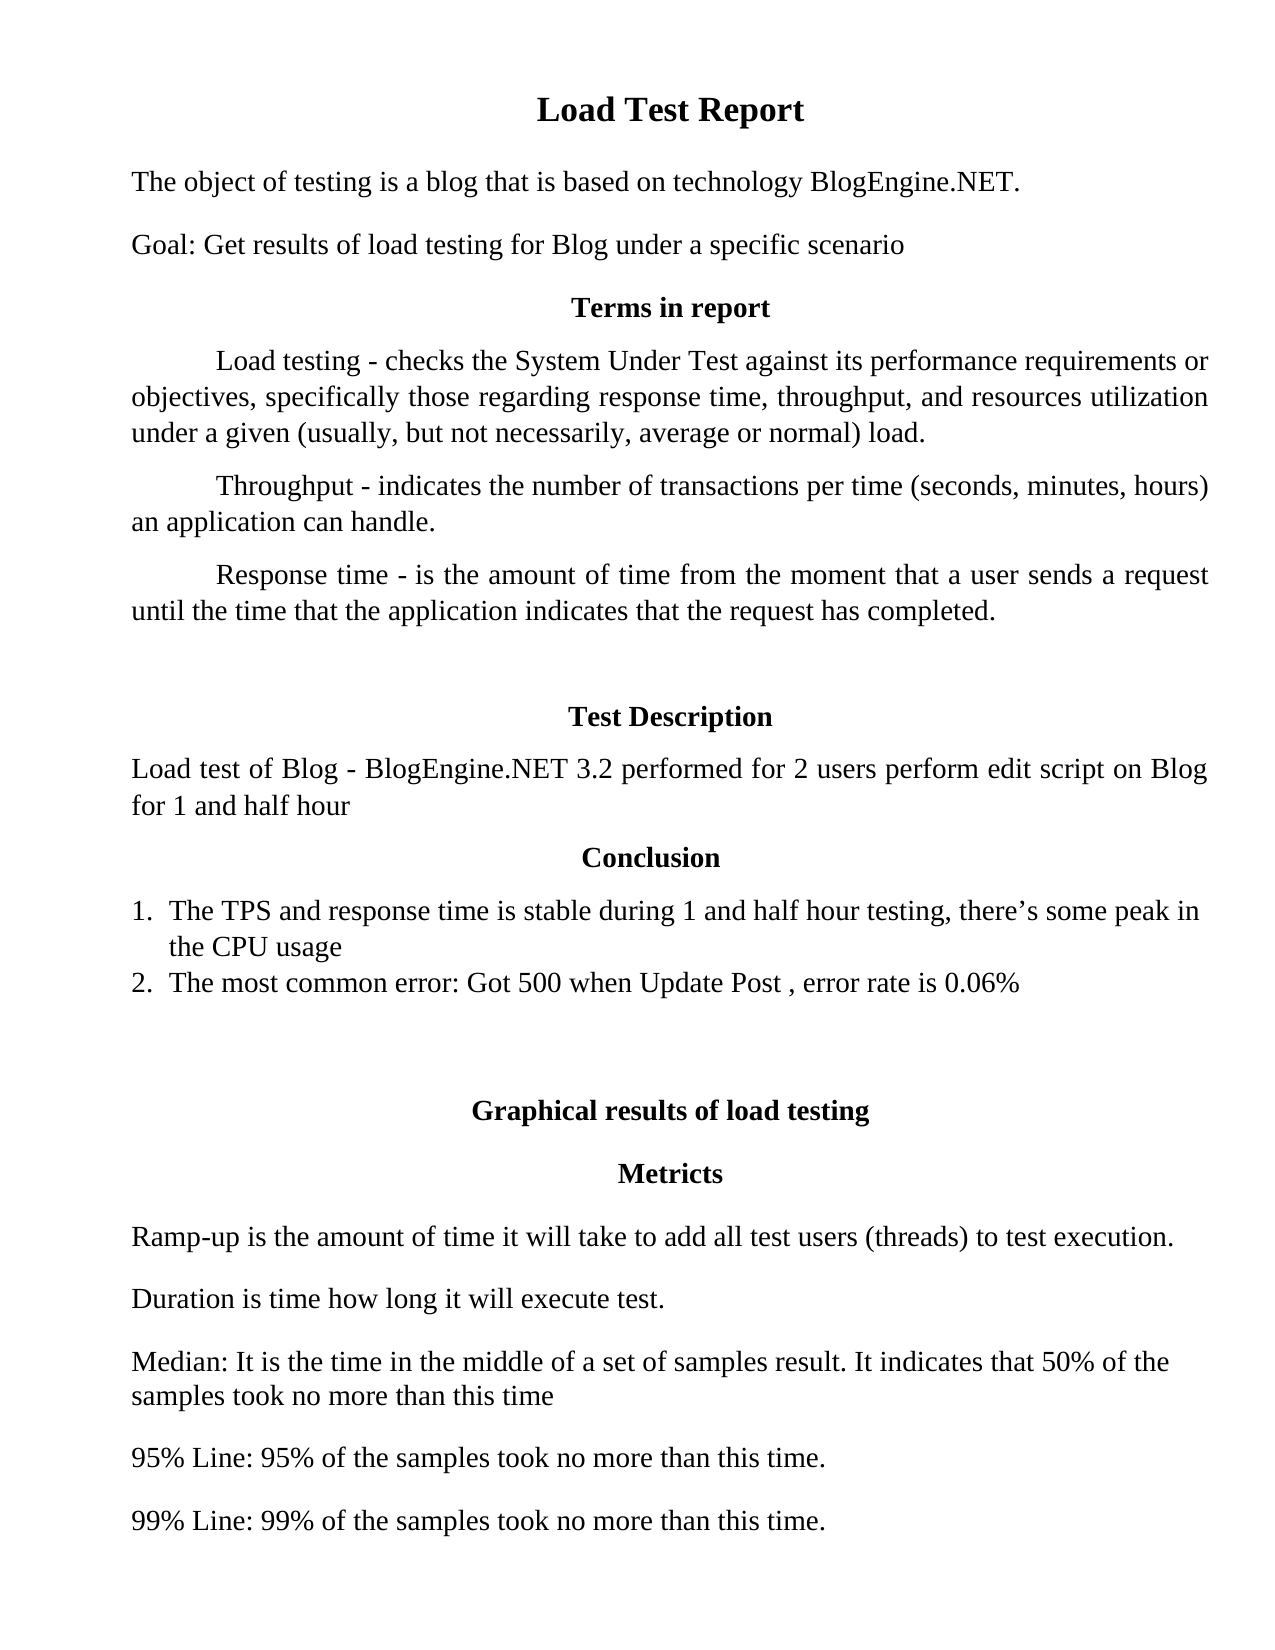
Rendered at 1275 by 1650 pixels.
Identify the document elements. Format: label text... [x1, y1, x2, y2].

text Response time - is the amount of time from the moment that a user sends a request until the time that the application indicates that the request has completed. [131, 557, 1209, 627]
text Ramp-up is the amount of time it will take to add all test users (threads) to test execution. [131, 1219, 1209, 1252]
text Goal: Get results of load testing for Blog under a specific scenario [131, 227, 1209, 261]
text Metricts [131, 1156, 1209, 1190]
text Load test of Blog - BlogEngine.NET 3.2 performed for 2 users perform edit script on Blog for 1 and half hour [131, 751, 1209, 821]
text 95% Line: 95% of the samples took no more than this time. [131, 1441, 1209, 1474]
list The most common error: Got 500 when Update Post , error rate is 0.06% [131, 966, 1209, 999]
text Test Description [131, 699, 1209, 732]
text Median: It is the time in the middle of a set of samples result. It indicates that 50% of the samples took no more than this time [131, 1344, 1209, 1411]
text Throughput - indicates the number of transactions per time (seconds, minutes, hours) an application can handle. [131, 468, 1209, 538]
text Load testing - checks the System Under Test against its performance requirements or objectives, specifically those regarding response time, throughput, and resources utilization under a given (usually, but not necessarily, average or normal) load. [131, 343, 1209, 449]
text Load Test Report [131, 88, 1209, 129]
text 99% Line: 99% of the samples took no more than this time. [131, 1503, 1209, 1537]
text Duration is time how long it will execute test. [131, 1282, 1209, 1315]
text The object of testing is a blog that is based on technology BlogEngine.NET. [131, 164, 1209, 198]
text Terms in report [131, 290, 1209, 323]
list The TPS and response time is stable during 1 and half hour testing, there’s some peak in the CPU usage [131, 893, 1209, 963]
text Conclusion [131, 840, 1209, 874]
text Graphical results of load testing [131, 1093, 1209, 1127]
